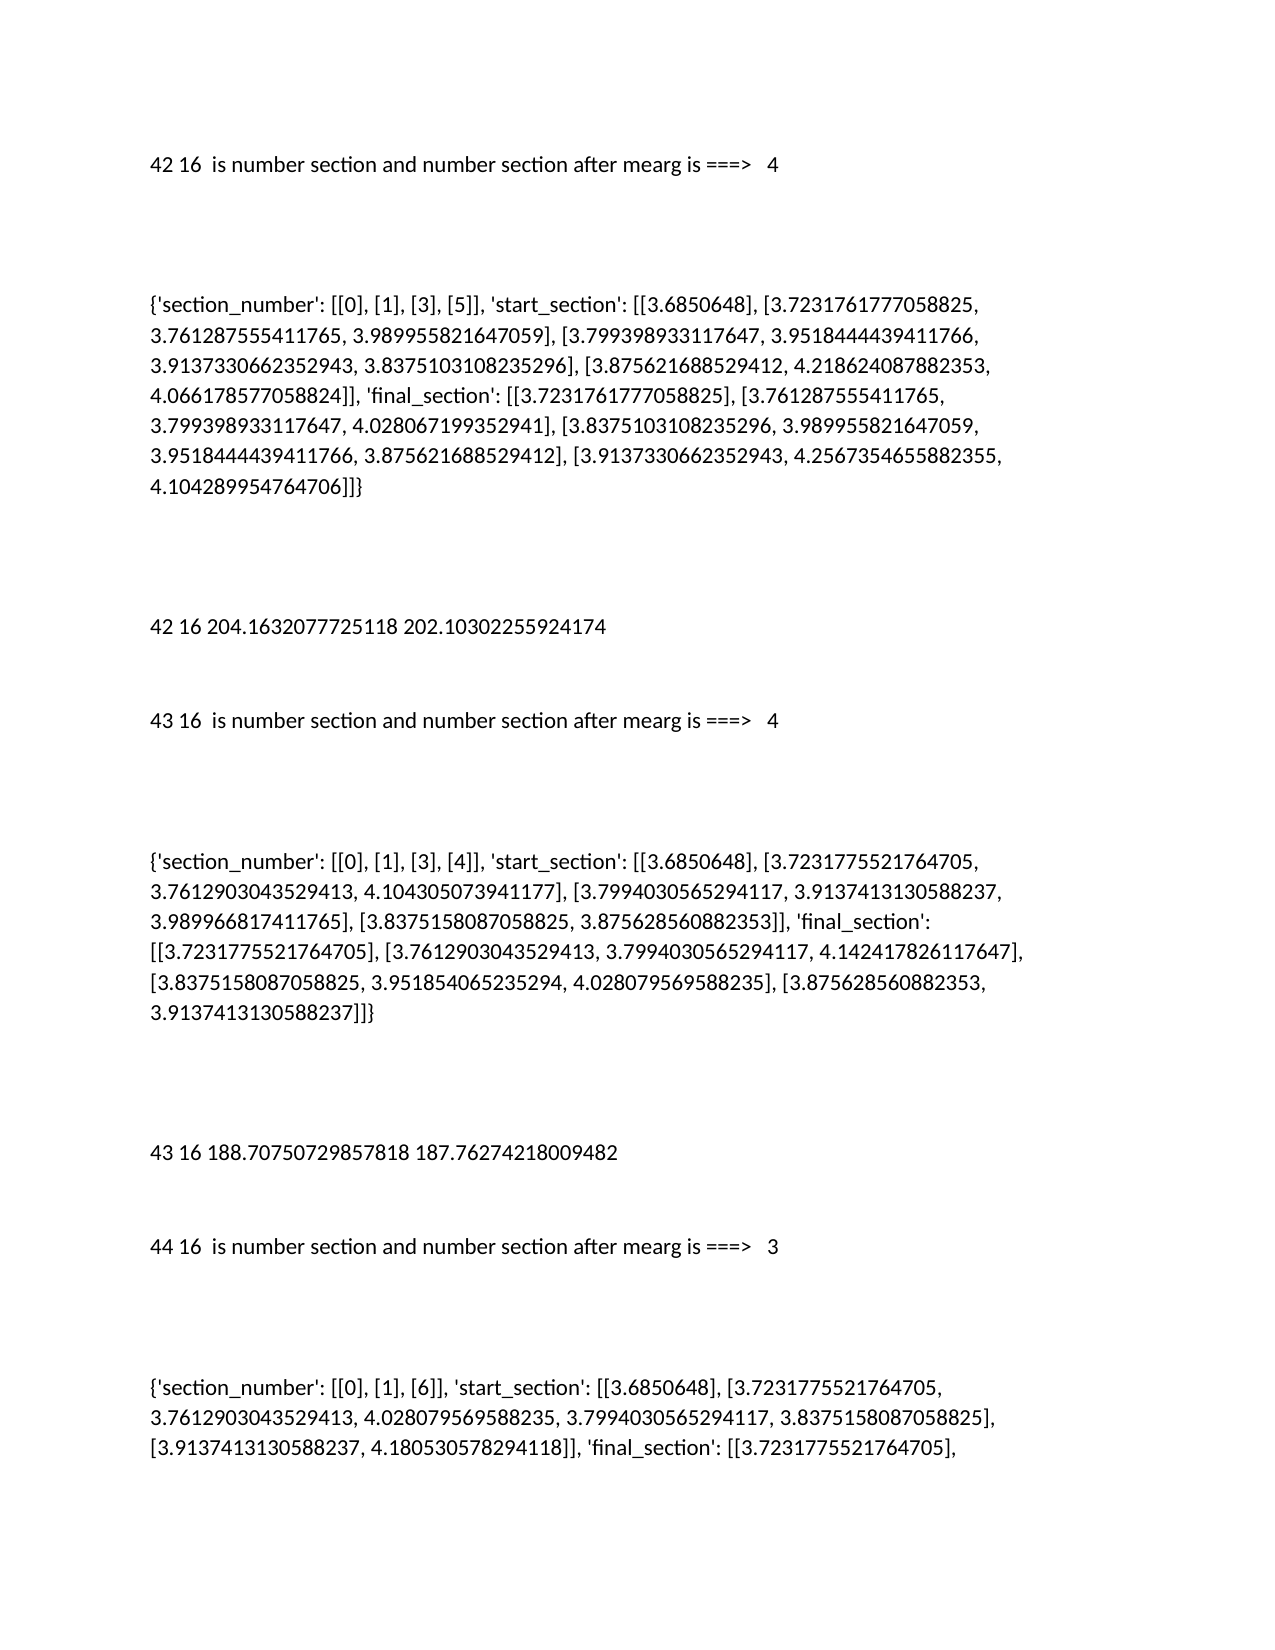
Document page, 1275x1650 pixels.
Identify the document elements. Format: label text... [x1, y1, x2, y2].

text 43 16 188.70750729857818 187.76274218009482 [150, 1138, 1125, 1167]
text 43 16 is number section and number section after mearg is ===> 4 [150, 706, 1125, 734]
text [150, 1373, 1125, 1461]
text 42 16 is number section and number section after mearg is ===> 4 [150, 150, 1125, 178]
text {'section_number': [[0], [1], [3], [4]], 'start_section': [[3.6850648], [3.7231775521764705, 3.7612903043529413, 4.104305073941177], [3.7994030565294117, 3.9137413130588237, 3.989966817411765], [3.8375158087058825, 3.875628560882353]], 'final_section': [[3.7231775521764705], [3.7612903043529413, 3.7994030565294117, 4.142417826117647], [3.8375158087058825, 3.951854065235294, 4.028079569588235], [3.875628560882353, 3.9137413130588237]]} [150, 847, 1125, 1026]
text {'section_number': [[0], [1], [3], [5]], 'start_section': [[3.6850648], [3.7231761777058825, 3.761287555411765, 3.989955821647059], [3.799398933117647, 3.9518444439411766, 3.9137330662352943, 3.8375103108235296], [3.875621688529412, 4.218624087882353, 4.066178577058824]], 'final_section': [[3.7231761777058825], [3.761287555411765, 3.799398933117647, 4.028067199352941], [3.8375103108235296, 3.989955821647059, 3.9518444439411766, 3.875621688529412], [3.9137330662352943, 4.2567354655882355, 4.104289954764706]]} [150, 291, 1125, 500]
text 42 16 204.1632077725118 202.10302255924174 [150, 612, 1125, 641]
text 44 16 is number section and number section after mearg is ===> 3 [150, 1232, 1125, 1260]
